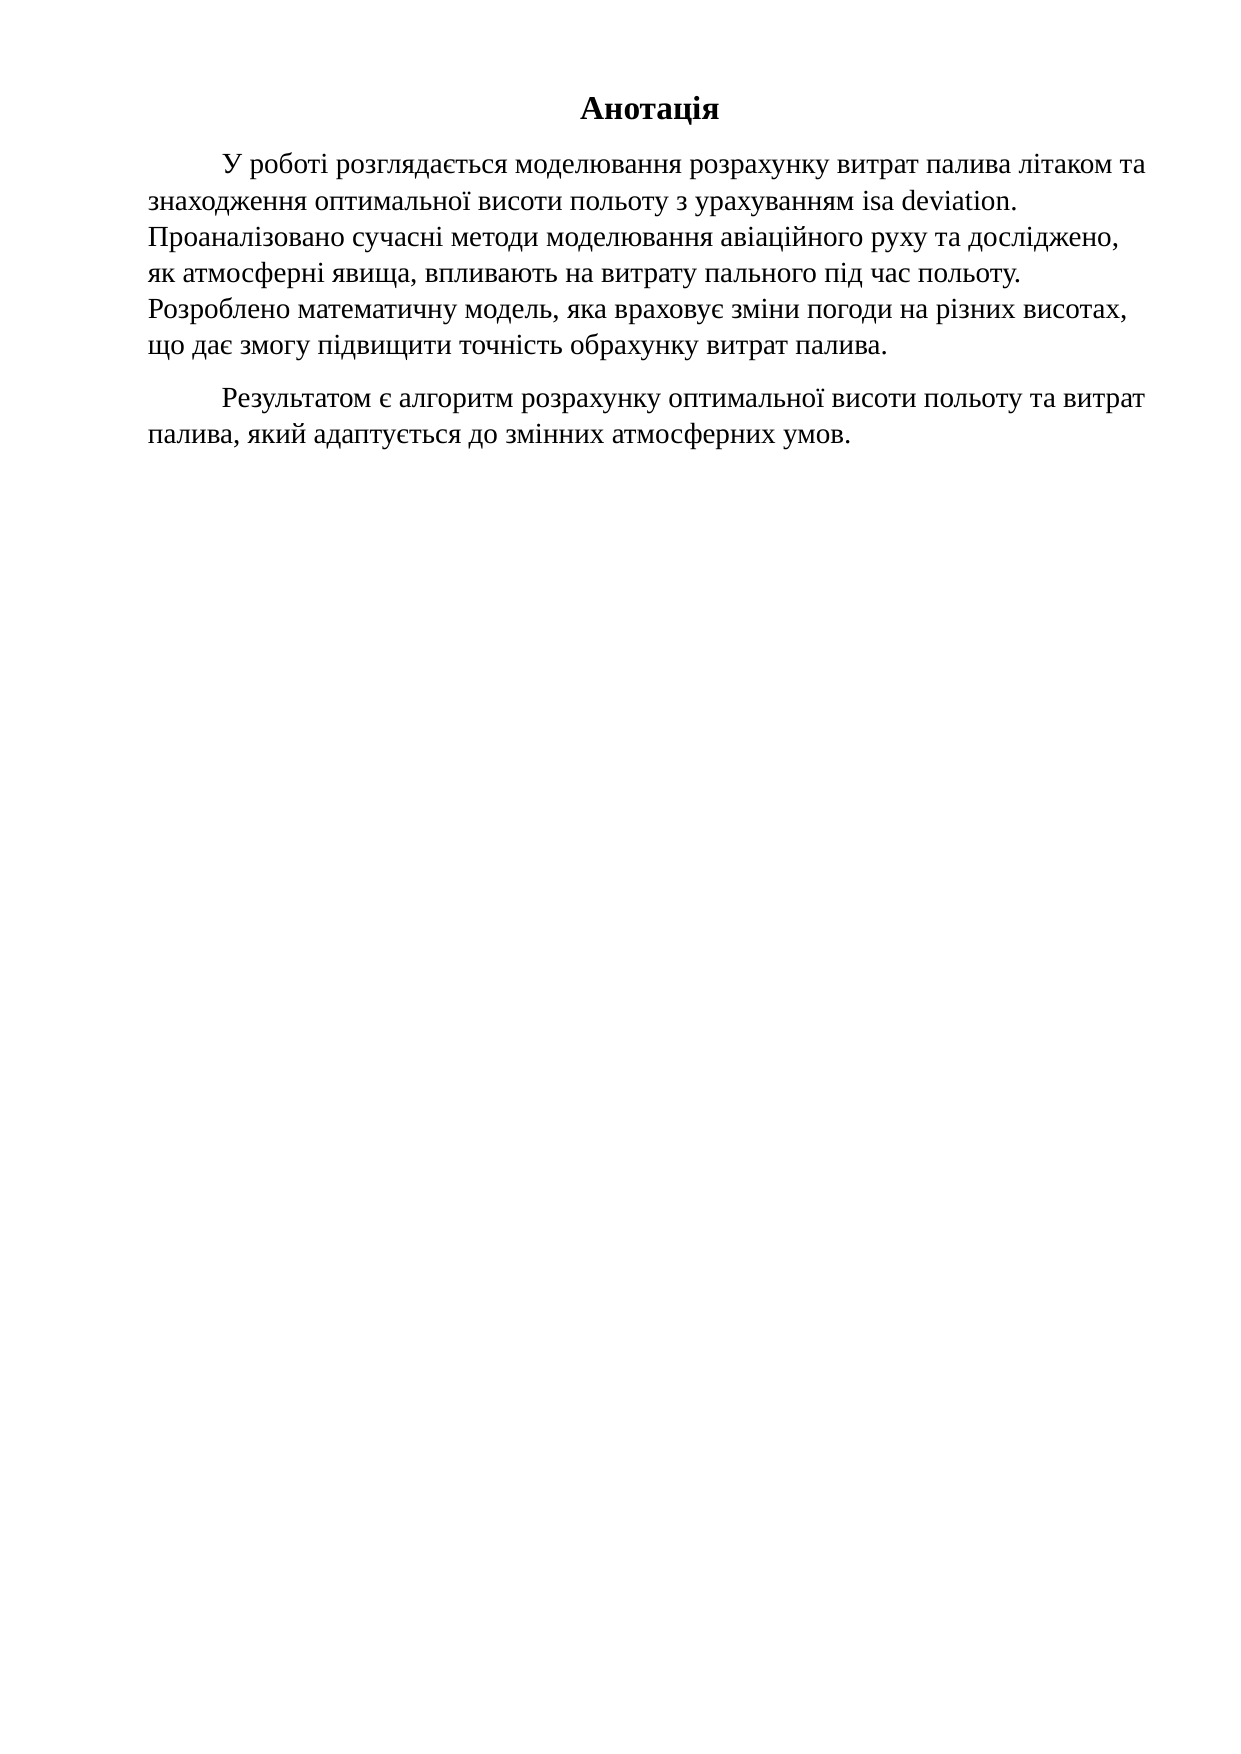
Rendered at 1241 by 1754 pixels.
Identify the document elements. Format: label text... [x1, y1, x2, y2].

text Результатом є алгоритм розрахунку оптимальної висоти польоту та витрат палива, який адаптується до змінних атмосферних умов. [148, 380, 1152, 450]
text Анотація [148, 88, 1152, 127]
text У роботі розглядається моделювання розрахунку витрат палива літаком та знаходження оптимальної висоти польоту з урахуванням isa deviation. Проаналізовано сучасні методи моделювання авіаційного руху та досліджено, як атмосферні явища, впливають на витрату пального під час польоту. Розроблено математичну модель, яка враховує зміни погоди на різних висотах, що дає змогу підвищити точність обрахунку витрат палива. [148, 147, 1152, 361]
